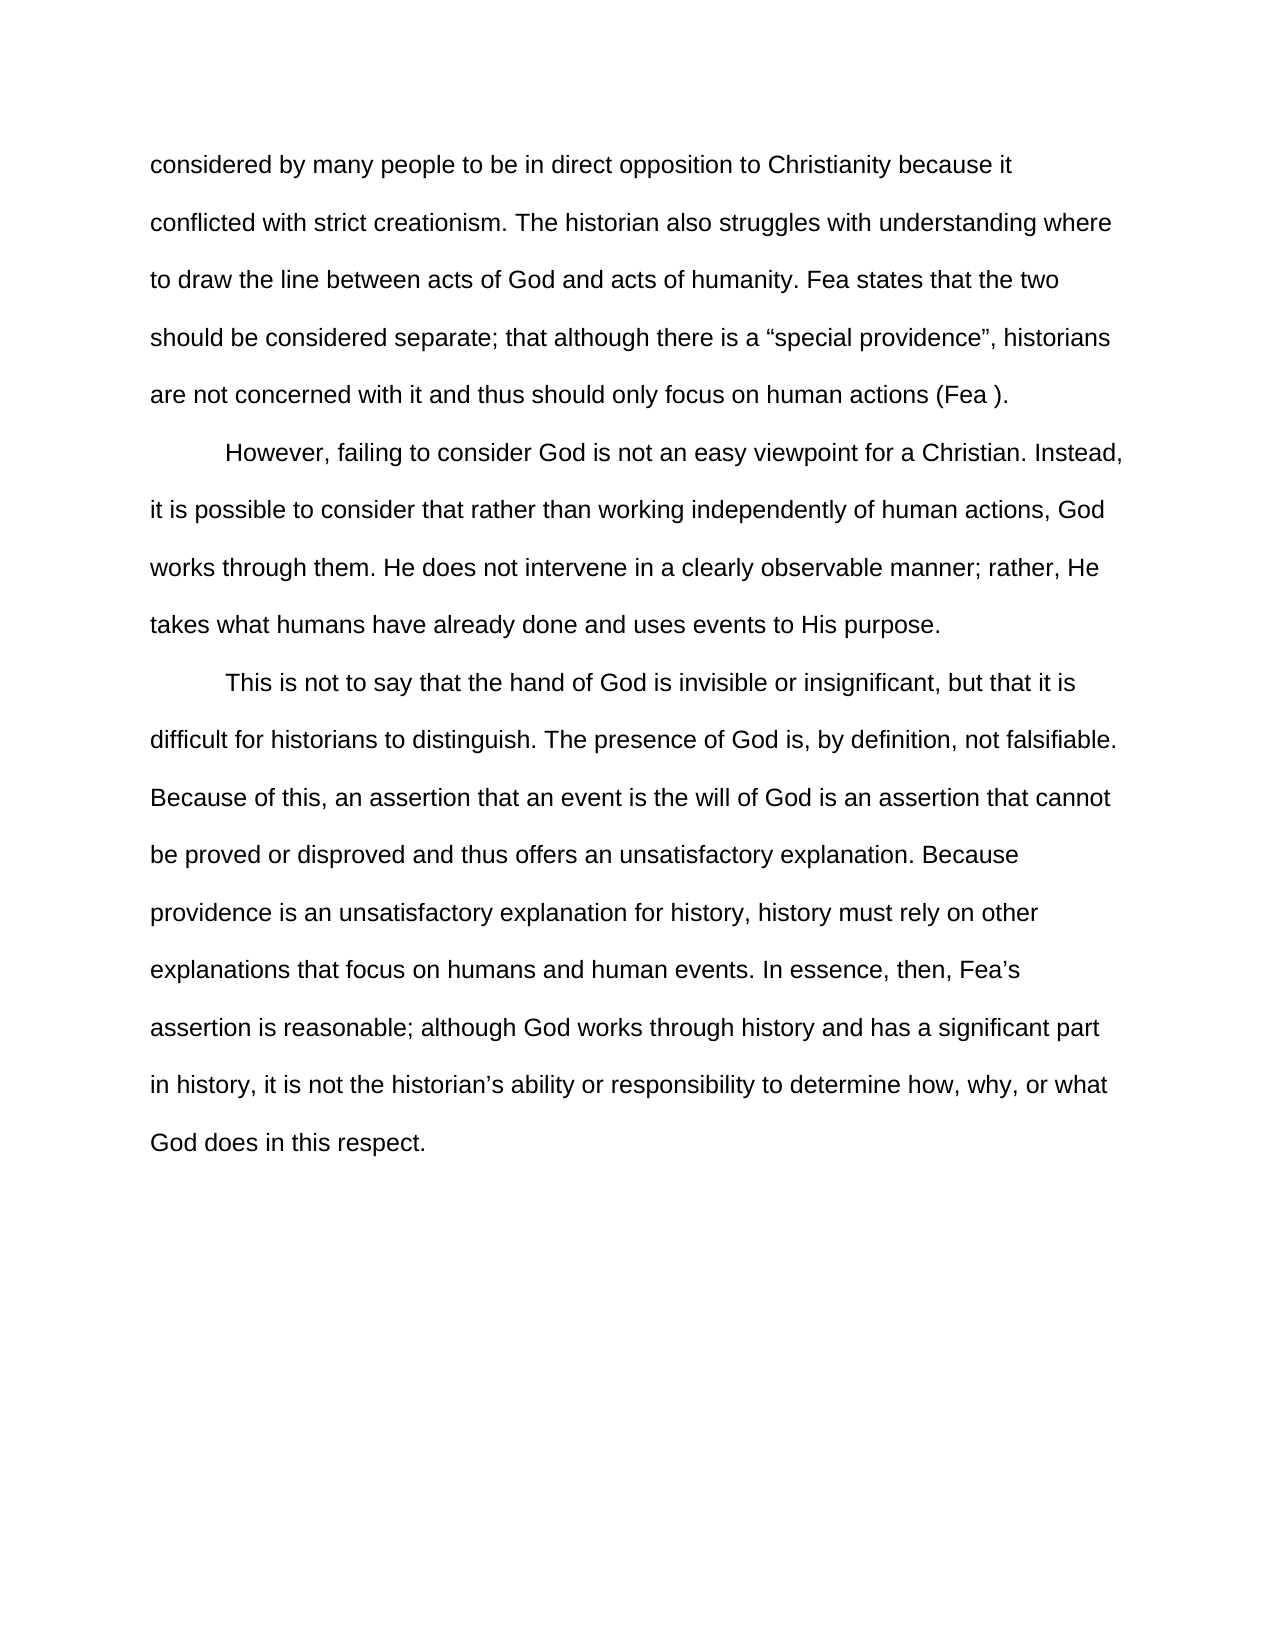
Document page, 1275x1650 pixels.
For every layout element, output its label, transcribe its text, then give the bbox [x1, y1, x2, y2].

text This is not to say that the hand of God is invisible or insignificant, but that it is difficult for historians to distinguish. The presence of God is, by definition, not falsifiable. Because of this, an assertion that an event is the will of God is an assertion that cannot be proved or disproved and thus offers an unsatisfactory explanation. Because providence is an unsatisfactory explanation for history, history must rely on other explanations that focus on humans and human events. In essence, then, Fea’s assertion is reasonable; although God works through history and has a significant part in history, it is not the historian’s ability or responsibility to determine how, why, or what God does in this respect. [150, 667, 1125, 1156]
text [150, 150, 1125, 409]
text However, failing to consider God is not an easy viewpoint for a Christian. Instead, it is possible to consider that rather than working independently of human actions, God works through them. He does not intervene in a clearly observable manner; rather, He takes what humans have already done and uses events to His purpose. [150, 437, 1125, 639]
